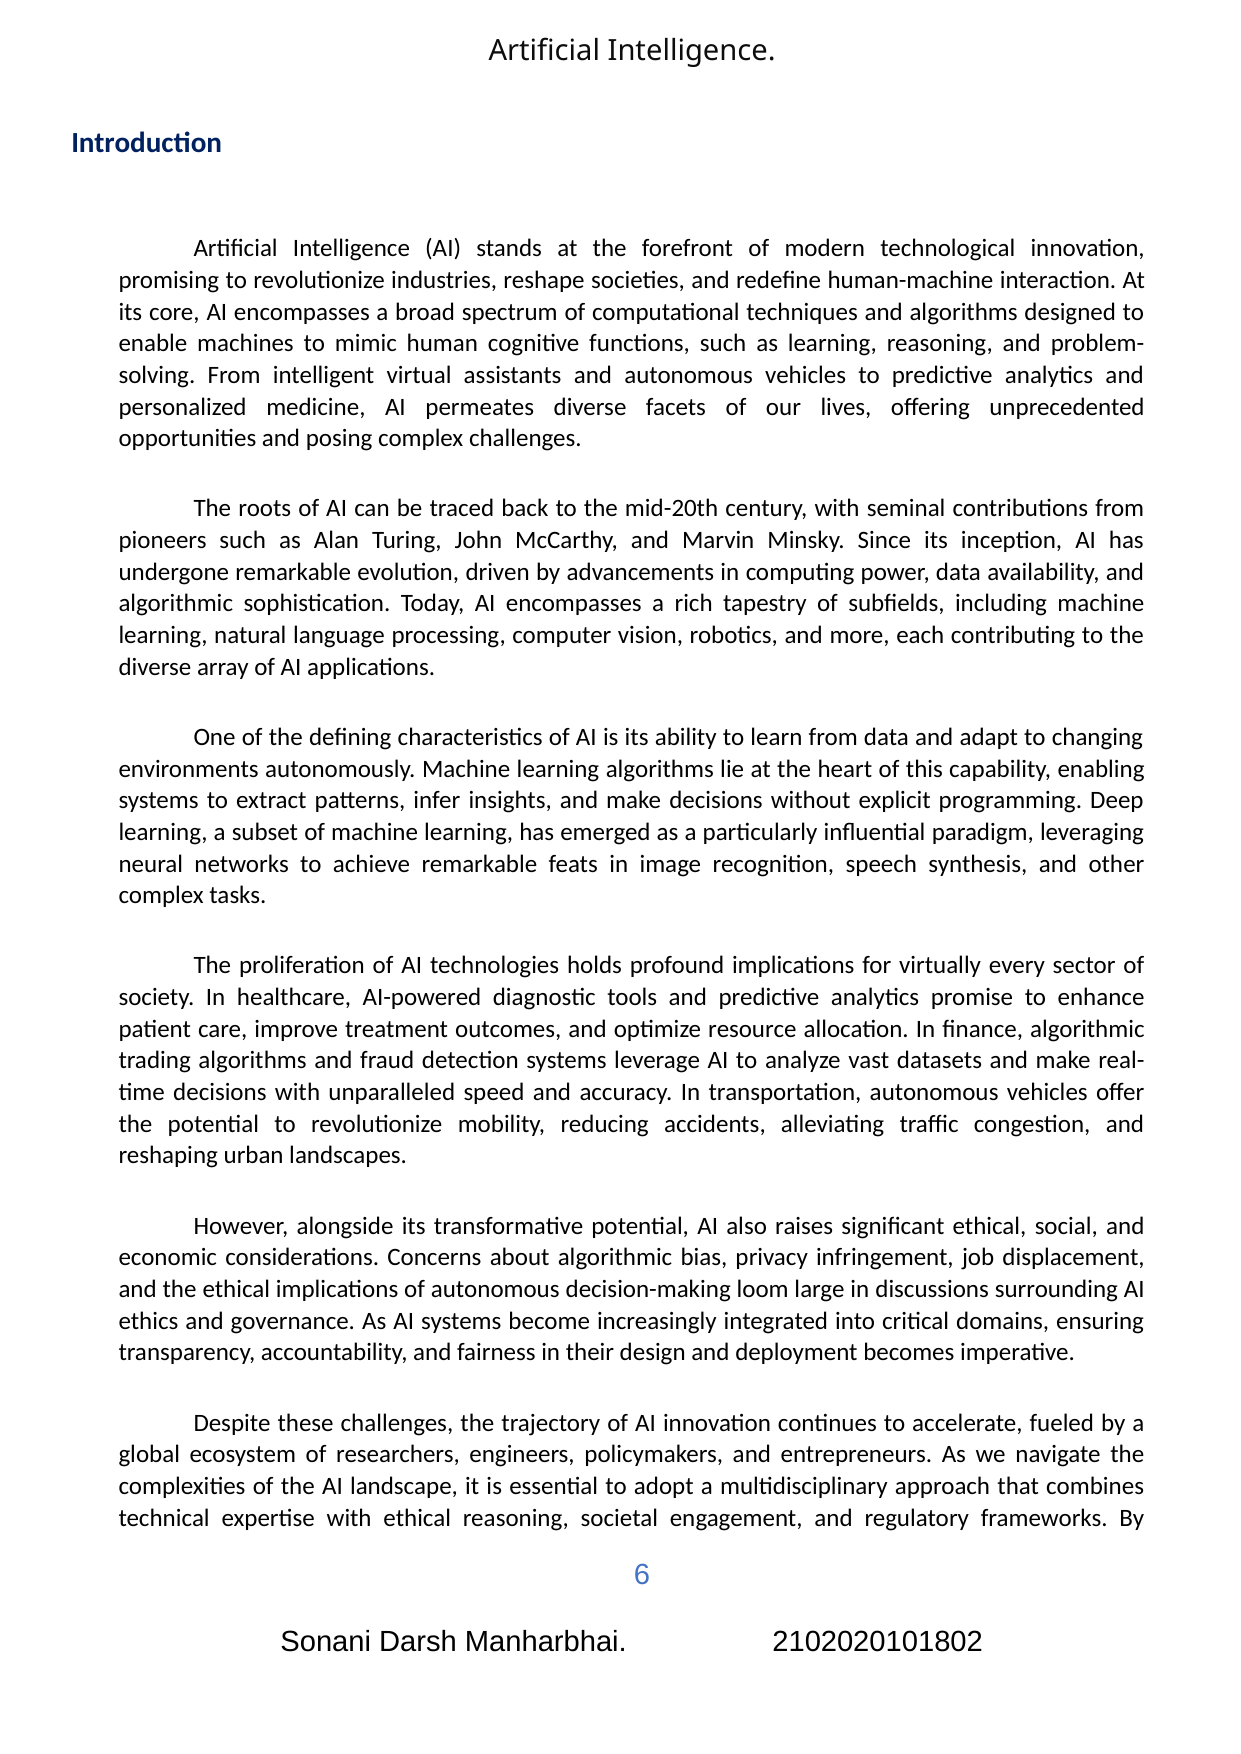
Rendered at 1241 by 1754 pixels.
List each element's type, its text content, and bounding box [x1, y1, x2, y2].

text One of the defining characteristics of AI is its ability to learn from data and adapt to changing environments autonomously. Machine learning algorithms lie at the heart of this capability, enabling systems to extract patterns, infer insights, and make decisions without explicit programming. Deep learning, a subset of machine learning, has emerged as a particularly influential paradigm, leveraging neural networks to achieve remarkable feats in image recognition, speech synthesis, and other complex tasks. [118, 721, 1146, 910]
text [118, 1407, 1146, 1532]
text Introduction [71, 124, 1146, 159]
text The proliferation of AI technologies holds profound implications for virtually every sector of society. In healthcare, AI-powered diagnostic tools and predictive analytics promise to enhance patient care, improve treatment outcomes, and optimize resource allocation. In finance, algorithmic trading algorithms and fraud detection systems leverage AI to analyze vast datasets and make real-time decisions with unparalleled speed and accuracy. In transportation, autonomous vehicles offer the potential to revolutionize mobility, reducing accidents, alleviating traffic congestion, and reshaping urban landscapes. [118, 950, 1146, 1170]
text Artificial Intelligence (AI) stands at the forefront of modern technological innovation, promising to revolutionize industries, reshape societies, and redefine human-machine interaction. At its core, AI encompasses a broad spectrum of computational techniques and algorithms designed to enable machines to mimic human cognitive functions, such as learning, reasoning, and problem-solving. From intelligent virtual assistants and autonomous vehicles to predictive analytics and personalized medicine, AI permeates diverse facets of our lives, offering unprecedented opportunities and posing complex challenges. [118, 232, 1146, 453]
text However, alongside its transformative potential, AI also raises significant ethical, social, and economic considerations. Concerns about algorithmic bias, privacy infringement, job displacement, and the ethical implications of autonomous decision-making loom large in discussions surrounding AI ethics and governance. As AI systems become increasingly integrated into critical domains, ensuring transparency, accountability, and fairness in their design and deployment becomes imperative. [118, 1210, 1146, 1367]
text The roots of AI can be traced back to the mid-20th century, with seminal contributions from pioneers such as Alan Turing, John McCarthy, and Marvin Minsky. Since its inception, AI has undergone remarkable evolution, driven by advancements in computing power, data availability, and algorithmic sophistication. Today, AI encompasses a rich tapestry of subfields, including machine learning, natural language processing, computer vision, robotics, and more, each contributing to the diverse array of AI applications. [118, 493, 1146, 681]
